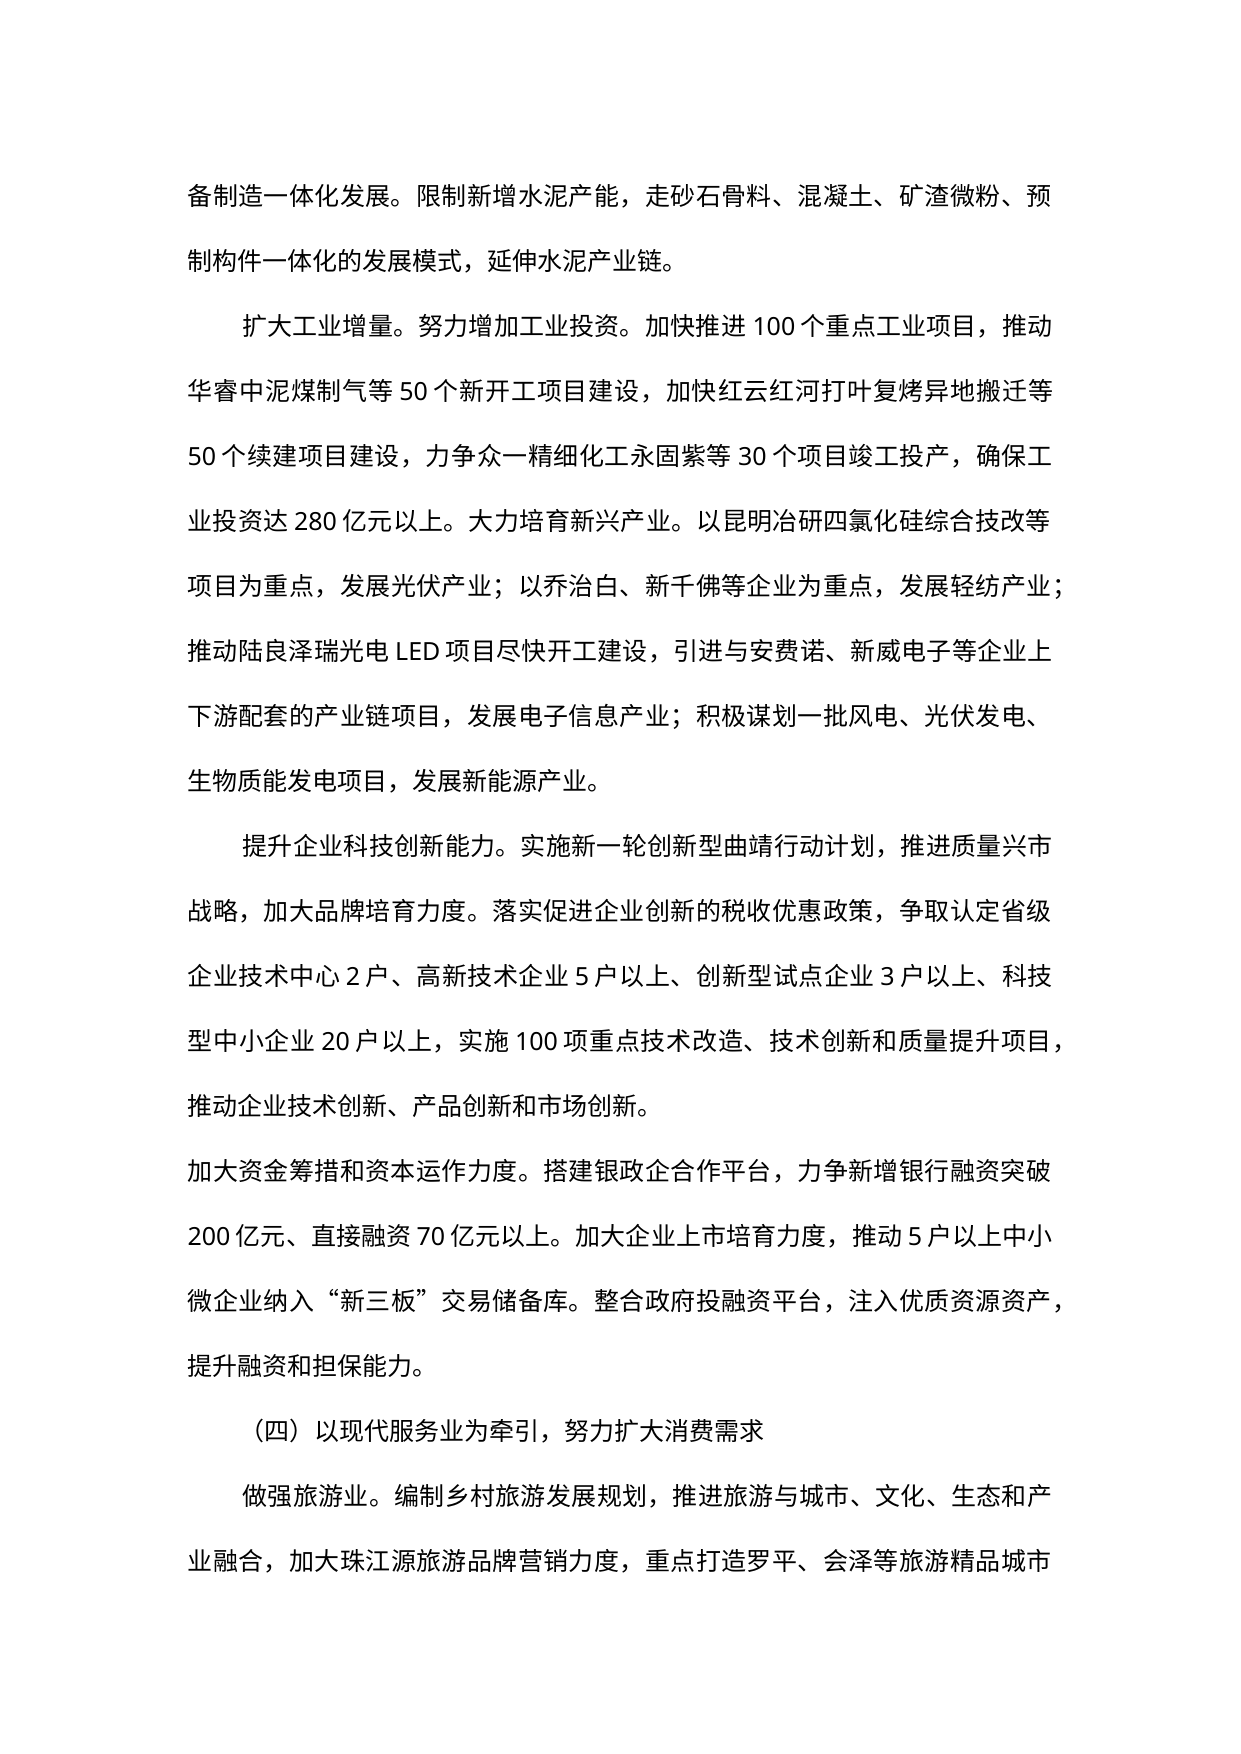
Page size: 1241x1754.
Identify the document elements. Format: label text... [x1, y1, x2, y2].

text 提升企业科技创新能力。实施新一轮创新型曲靖行动计划，推进质量兴市战略，加大品牌培育力度。落实促进企业创新的税收优惠政策，争取认定省级企业技术中心2户、高新技术企业5户以上、创新型试点企业3户以上、科技型中小企业20户以上，实施100项重点技术改造、技术创新和质量提升项目，推动企业技术创新、产品创新和市场创新。 [187, 812, 1053, 1137]
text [187, 1462, 1053, 1592]
text 加大资金筹措和资本运作力度。搭建银政企合作平台，力争新增银行融资突破200亿元、直接融资70亿元以上。加大企业上市培育力度，推动5户以上中小微企业纳入“新三板”交易储备库。整合政府投融资平台，注入优质资源资产，提升融资和担保能力。 [187, 1137, 1053, 1397]
text （四）以现代服务业为牵引，努力扩大消费需求 [187, 1397, 1053, 1462]
text 扩大工业增量。努力增加工业投资。加快推进100个重点工业项目，推动华睿中泥煤制气等50个新开工项目建设，加快红云红河打叶复烤异地搬迁等50个续建项目建设，力争众一精细化工永固紫等30个项目竣工投产，确保工业投资达280亿元以上。大力培育新兴产业。以昆明冶研四氯化硅综合技改等项目为重点，发展光伏产业；以乔治白、新千佛等企业为重点，发展轻纺产业；推动陆良泽瑞光电LED项目尽快开工建设，引进与安费诺、新威电子等企业上下游配套的产业链项目，发展电子信息产业；积极谋划一批风电、光伏发电、生物质能发电项目，发展新能源产业。 [187, 292, 1053, 812]
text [187, 162, 1053, 292]
